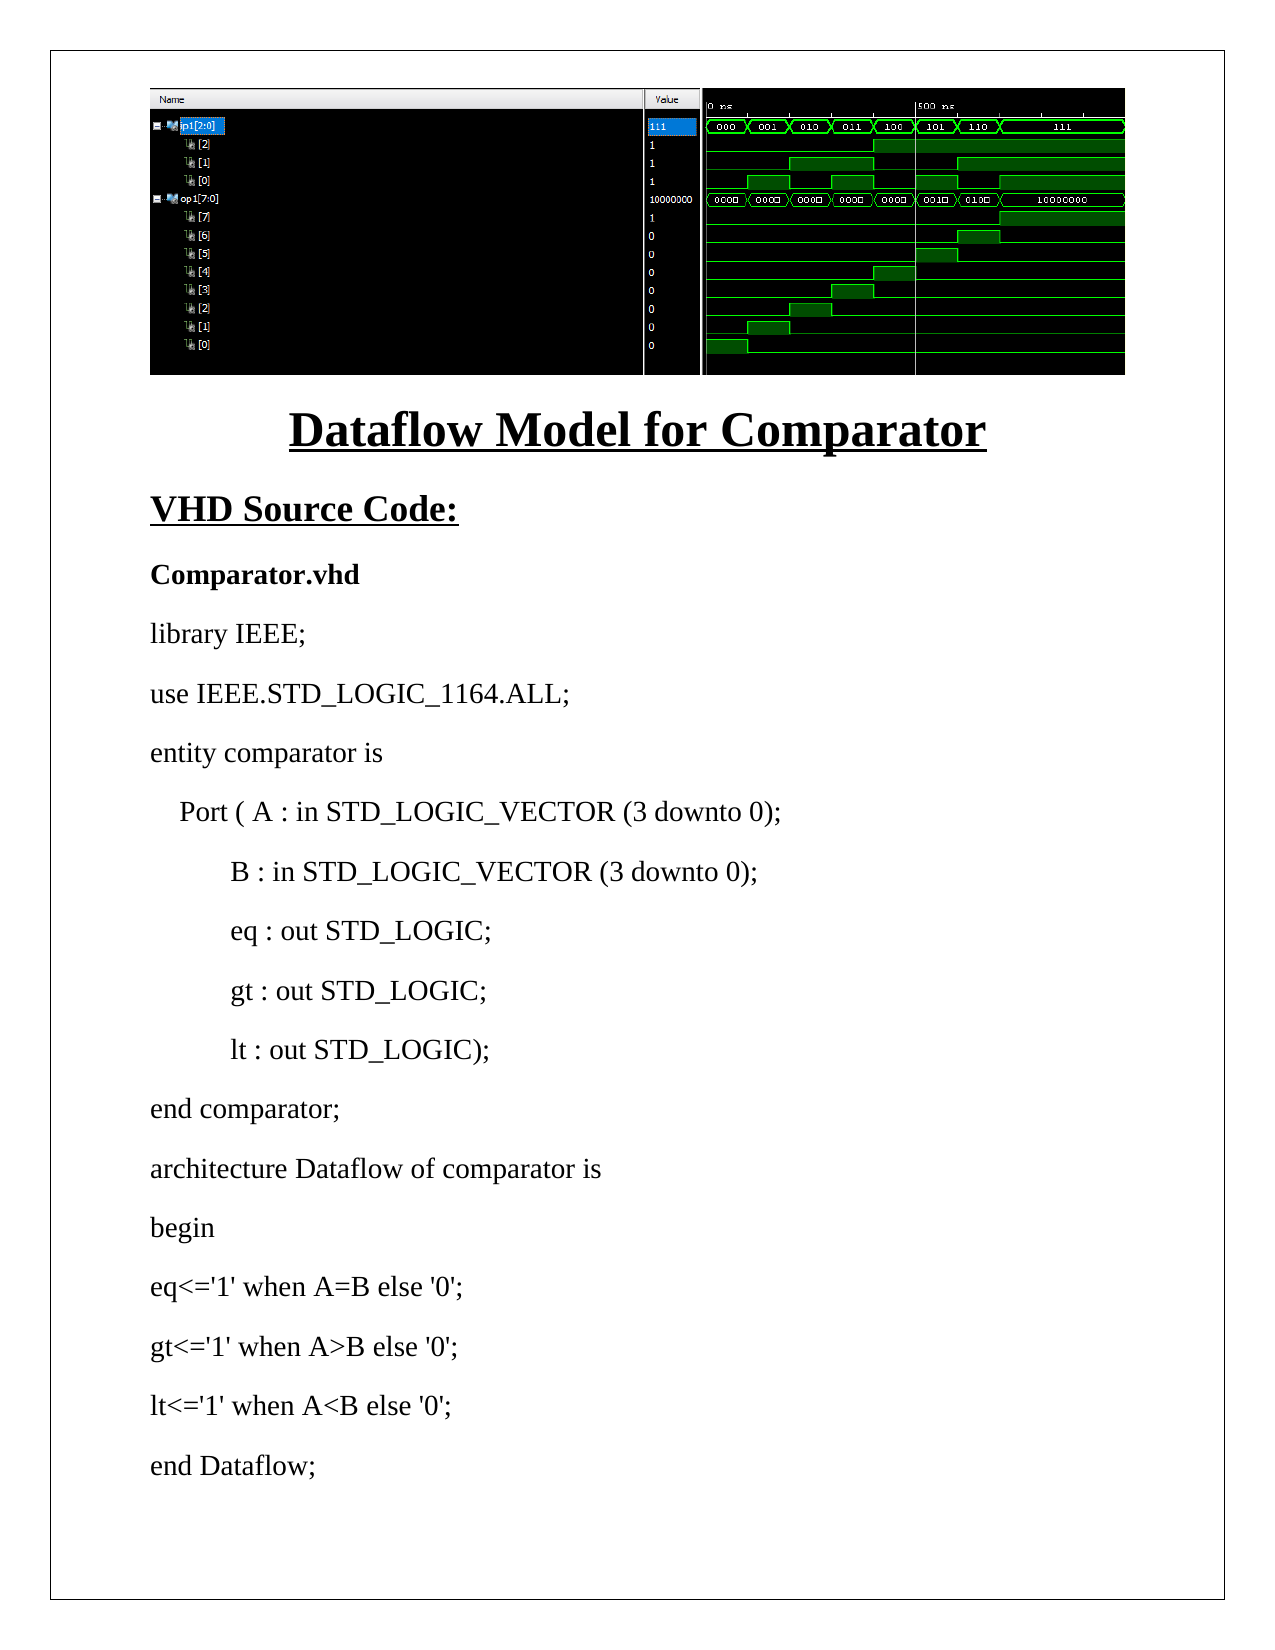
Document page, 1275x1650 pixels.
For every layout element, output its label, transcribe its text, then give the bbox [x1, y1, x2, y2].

text end comparator; [150, 1091, 1125, 1125]
text gt<='1' when A>B else '0'; [150, 1329, 1125, 1362]
text end Dataflow; [150, 1448, 1125, 1481]
text lt : out STD_LOGIC); [150, 1032, 1125, 1066]
picture [150, 88, 1125, 375]
text begin [150, 1210, 1125, 1244]
text architecture Dataflow of comparator is [150, 1151, 1125, 1184]
text VHD Source Code: [150, 487, 1125, 530]
text Comparator.vhd [150, 557, 1125, 591]
text library IEEE; [150, 616, 1125, 650]
text eq : out STD_LOGIC; [150, 913, 1125, 947]
text Port ( A : in STD_LOGIC_VECTOR (3 downto 0); [150, 794, 1125, 828]
text B : in STD_LOGIC_VECTOR (3 downto 0); [150, 854, 1125, 887]
text gt : out STD_LOGIC; [150, 973, 1125, 1006]
text entity comparator is [150, 735, 1125, 769]
text Dataflow Model for Comparator [150, 400, 1125, 457]
text use IEEE.STD_LOGIC_1164.ALL; [150, 676, 1125, 709]
text lt<='1' when A<B else '0'; [150, 1388, 1125, 1422]
text eq<='1' when A=B else '0'; [150, 1269, 1125, 1303]
